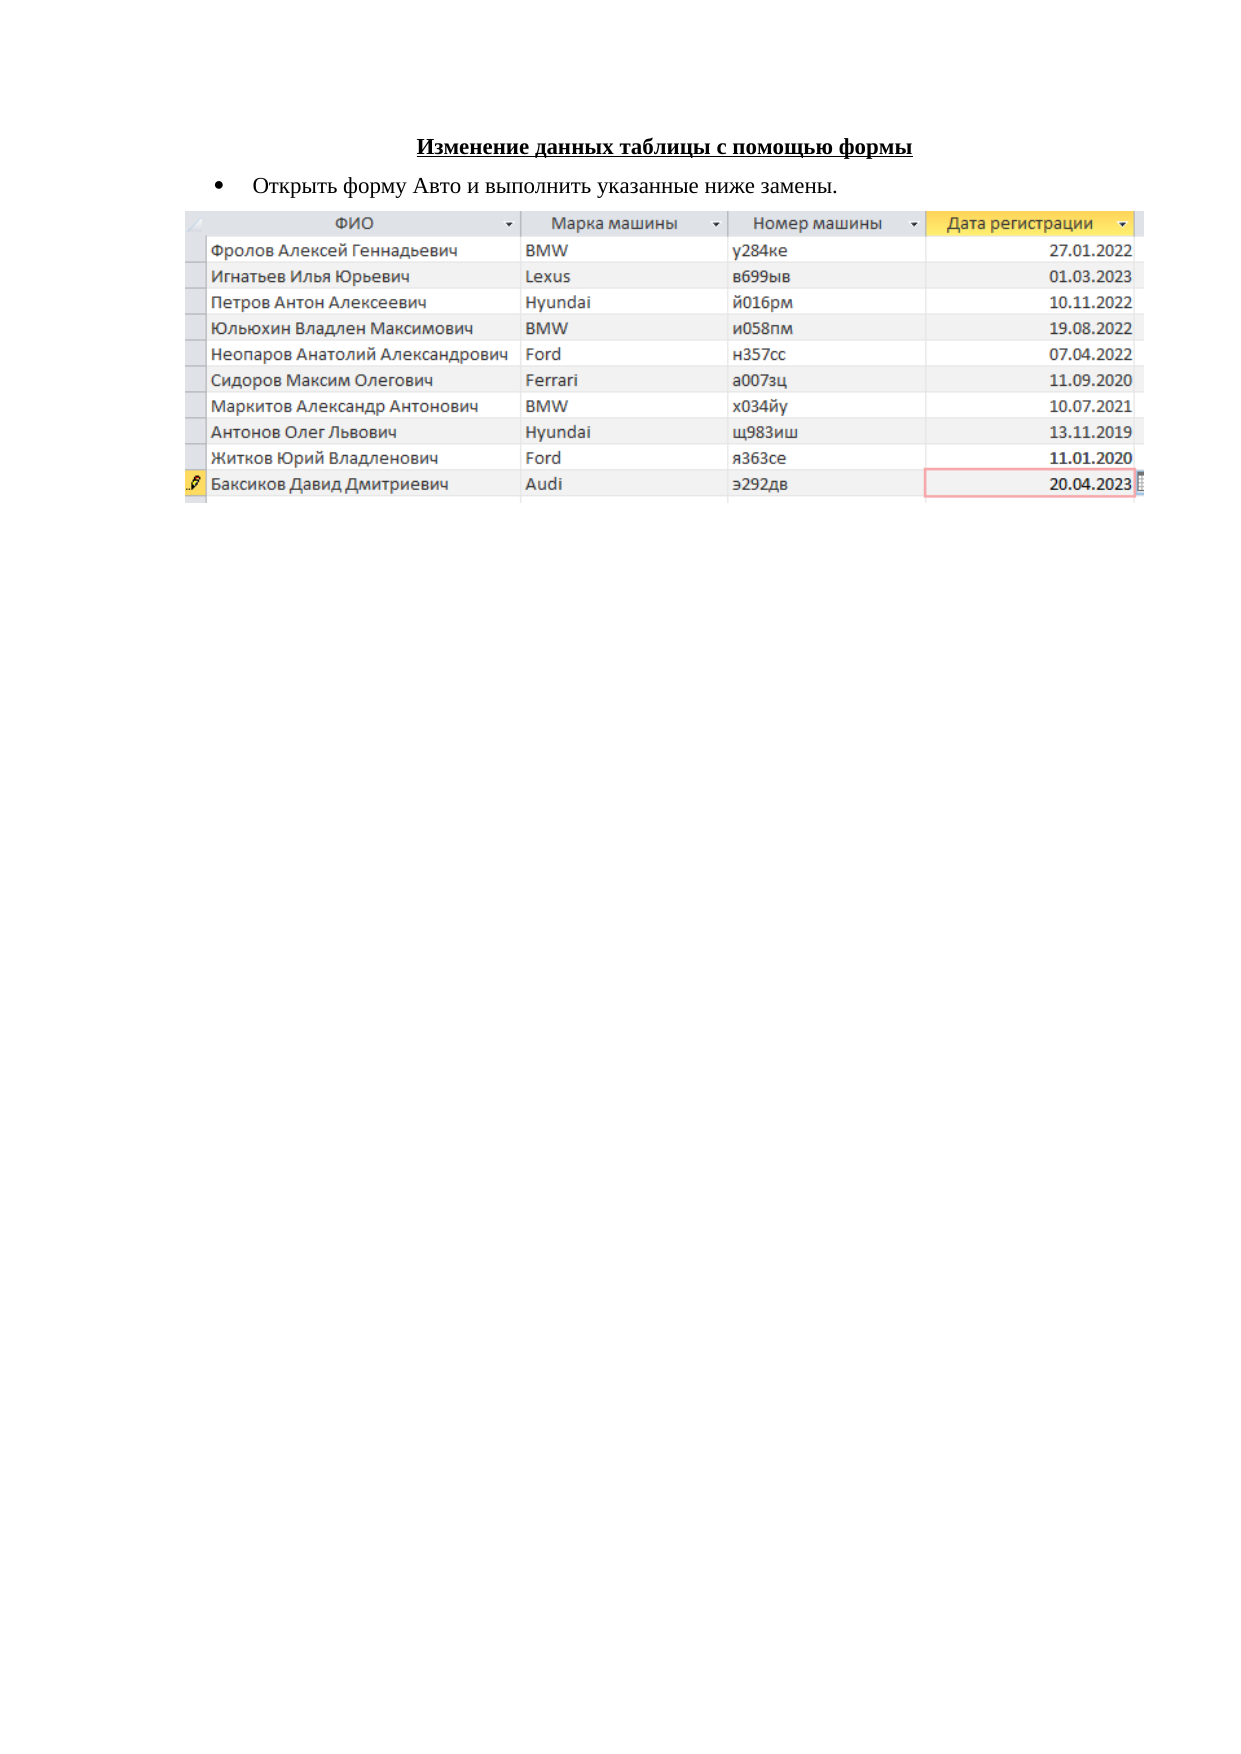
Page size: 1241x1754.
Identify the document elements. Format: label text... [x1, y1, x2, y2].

text Изменение данных таблицы с помощью формы [177, 133, 1152, 159]
picture [185, 211, 1144, 503]
list Открыть форму Авто и выполнить указанные ниже замены. [215, 173, 1152, 199]
